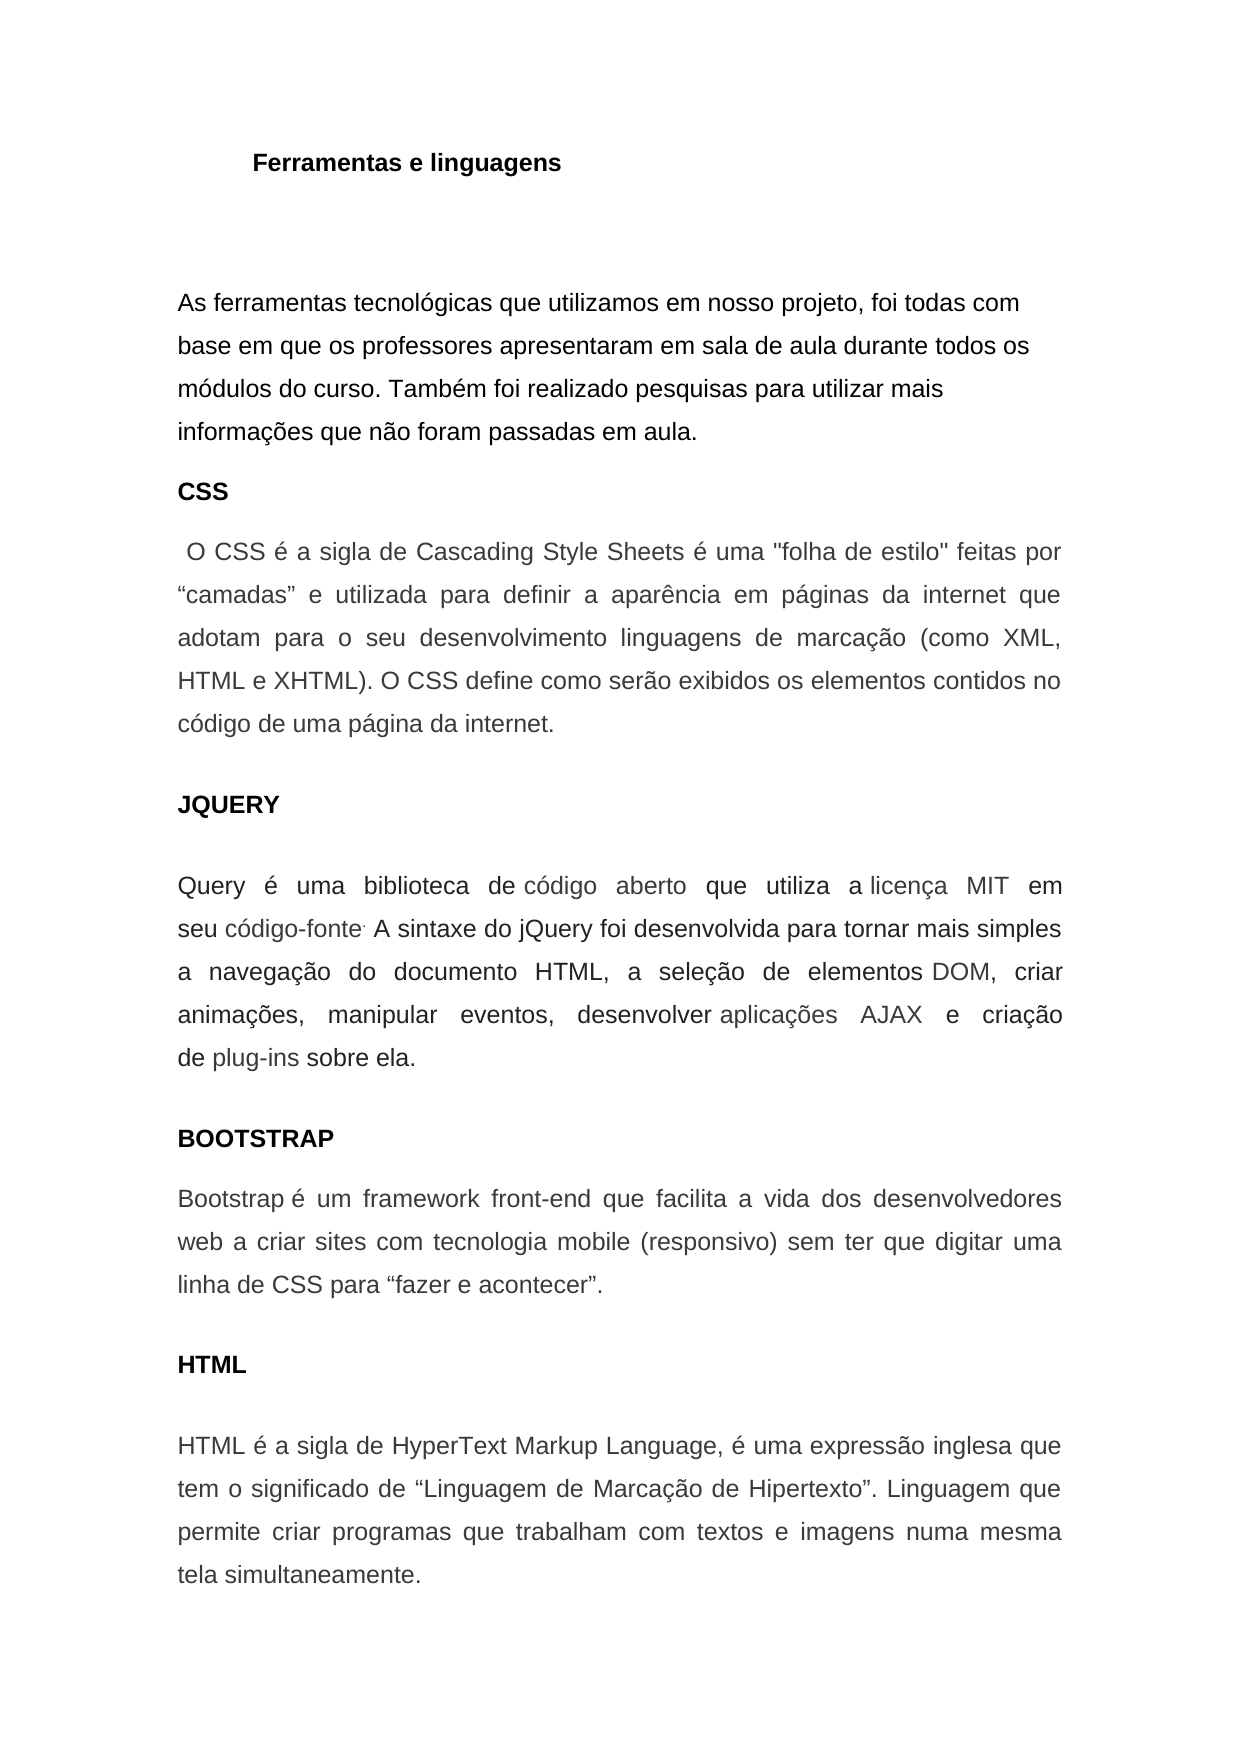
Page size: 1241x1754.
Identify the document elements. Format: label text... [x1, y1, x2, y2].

text Query é uma biblioteca de código aberto que utiliza a licença MIT em seu código-fonte. A sintaxe do jQuery foi desenvolvida para tornar mais simples a navegação do documento HTML, a seleção de elementos DOM, criar animações, manipular eventos, desenvolver aplicações AJAX e criação de plug-ins sobre ela. [177, 871, 1063, 1072]
text HTML [177, 1351, 1063, 1379]
text Bootstrap é um framework front-end que facilita a vida dos desenvolvedores web a criar sites com tecnologia mobile (responsivo) sem ter que digitar uma linha de CSS para “fazer e acontecer”. [177, 1184, 1063, 1299]
text HTML é a sigla de HyperText Markup Language, é uma expressão inglesa que tem o significado de “Linguagem de Marcação de Hipertexto”. Linguagem que permite criar programas que trabalham com textos e imagens numa mesma tela simultaneamente. [177, 1431, 1063, 1589]
text O CSS é a sigla de Cascading Style Sheets é uma "folha de estilo" feitas por “camadas” e utilizada para definir a aparência em páginas da internet que adotam para o seu desenvolvimento linguagens de marcação (como XML, HTML e XHTML). O CSS define como serão exibidos os elementos contidos no código de uma página da internet. [177, 537, 1063, 738]
text Ferramentas e linguagens [252, 148, 1063, 176]
text JQUERY [177, 790, 1063, 819]
text As ferramentas tecnológicas que utilizamos em nosso projeto, foi todas com base em que os professores apresentaram em sala de aula durante todos os módulos do curso. Também foi realizado pesquisas para utilizar mais informações que não foram passadas em aula. [177, 288, 1063, 446]
text BOOTSTRAP [177, 1124, 1063, 1153]
text CSS [177, 477, 1063, 506]
